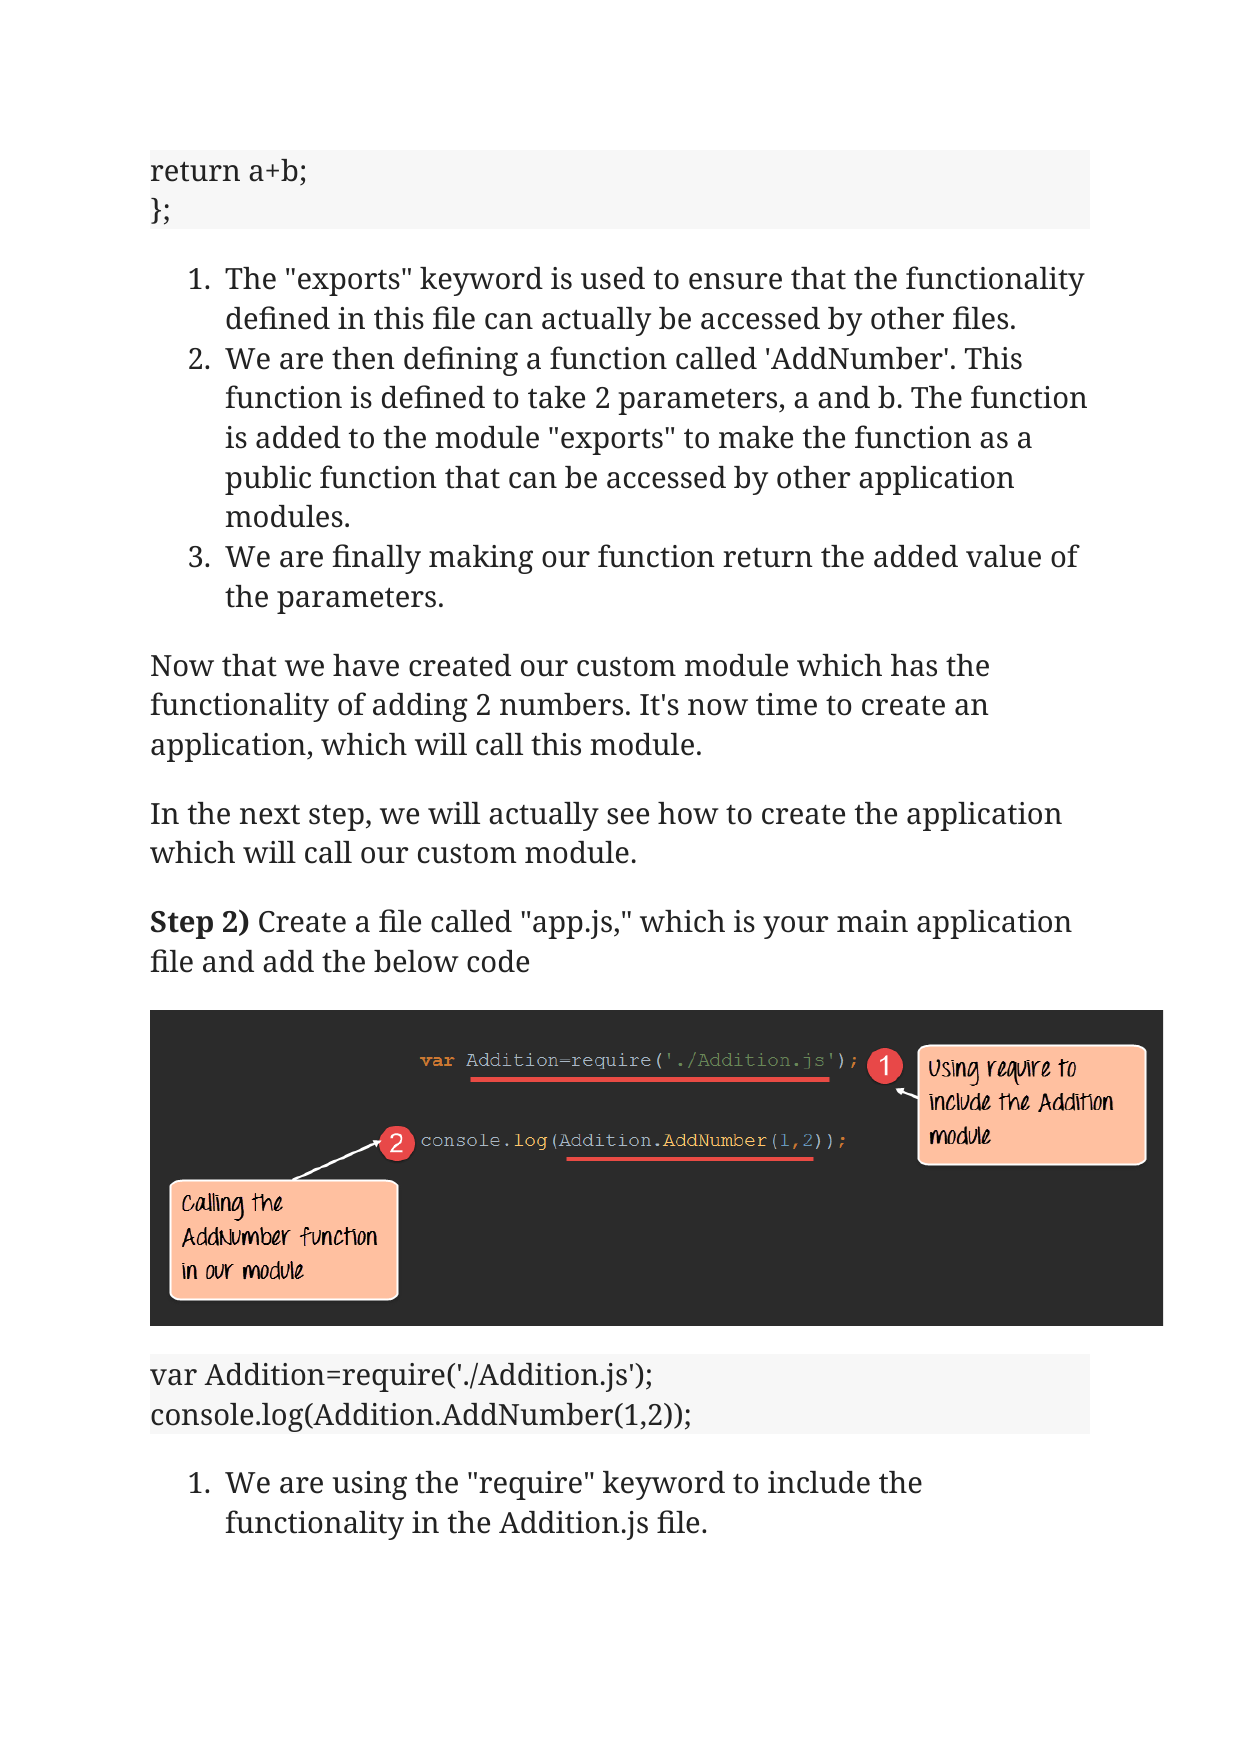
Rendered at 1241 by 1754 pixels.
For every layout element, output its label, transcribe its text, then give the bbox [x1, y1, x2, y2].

list We are using the "require" keyword to include the functionality in the Addition.js file. [187, 1463, 1090, 1542]
list The "exports" keyword is used to ensure that the functionality defined in this file can actually be accessed by other files. [187, 258, 1090, 338]
text var Addition=require('./Addition.js'); [150, 1354, 1090, 1394]
list We are then defining a function called 'AddNumber'. This function is defined to take 2 parameters, a and b. The function is added to the module "exports" to make the function as a public function that can be accessed by other application modules. [187, 338, 1090, 536]
text Now that we have created our custom module which has the functionality of adding 2 numbers. It's now time to create an application, which will call this module. [150, 645, 1090, 764]
text }; [150, 190, 1090, 229]
list We are finally making our function return the added value of the parameters. [187, 536, 1090, 616]
text Step 2) Create a file called "app.js," which is your main application file and add the below code [150, 902, 1090, 981]
picture [150, 1010, 1164, 1326]
text return a+b; [150, 150, 1090, 190]
text console.log(Addition.AddNumber(1,2)); [150, 1394, 1090, 1434]
text In the next step, we will actually see how to create the application which will call our custom module. [150, 793, 1090, 872]
